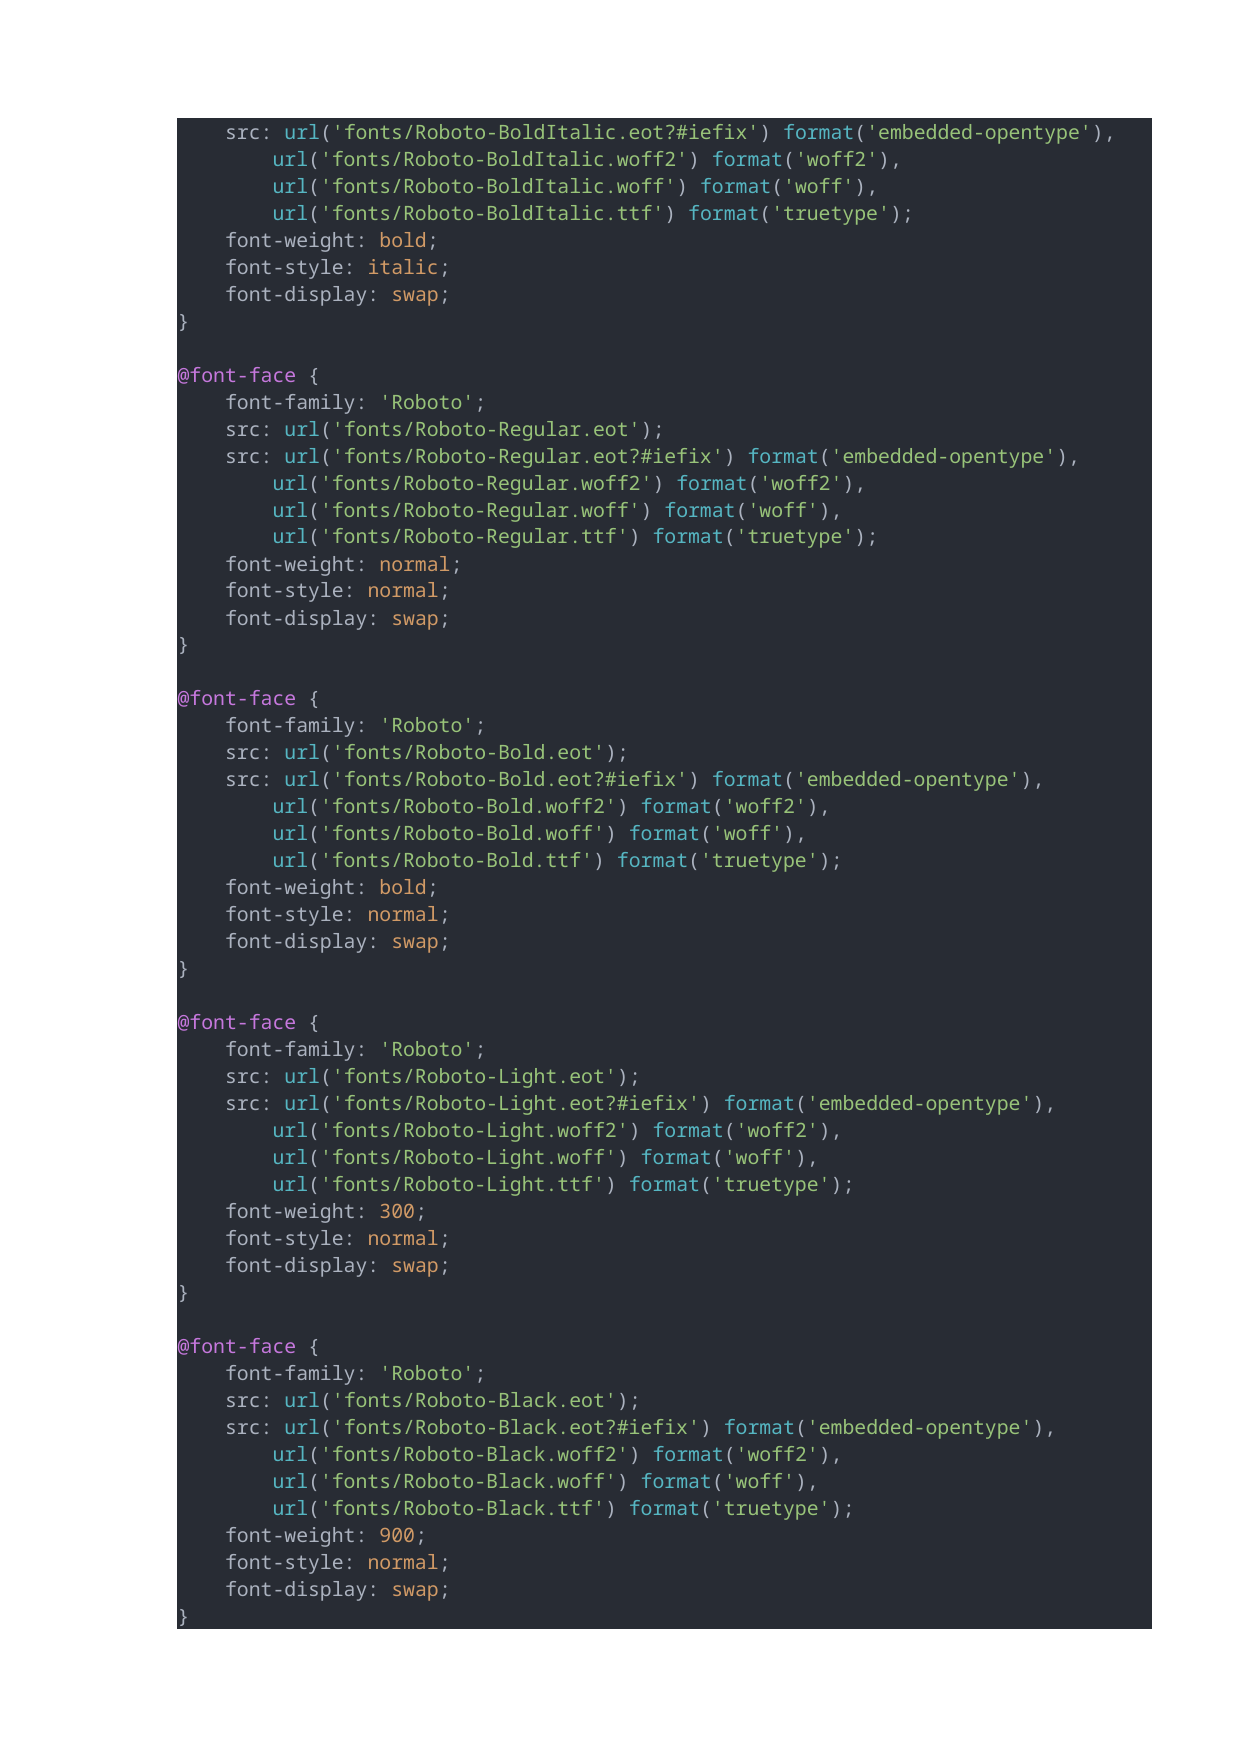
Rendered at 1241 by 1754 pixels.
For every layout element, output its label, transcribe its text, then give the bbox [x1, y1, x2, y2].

text font-weight: normal; [177, 550, 1152, 577]
text font-family: 'Roboto'; [177, 1359, 1152, 1386]
text font-family: 'Roboto'; [177, 1035, 1152, 1062]
text url('fonts/Roboto-Light.ttf') format('truetype'); [177, 1170, 1152, 1197]
text src: url('fonts/Roboto-Black.eot'); [177, 1386, 1152, 1413]
text @font-face { [177, 685, 1152, 712]
text src: url('fonts/Roboto-Light.eot'); [177, 1062, 1152, 1089]
text url('fonts/Roboto-Regular.woff2') format('woff2'), [177, 469, 1152, 496]
text font-style: normal; [177, 1224, 1152, 1251]
text url('fonts/Roboto-BoldItalic.woff') format('woff'), [177, 172, 1152, 199]
text font-display: swap; [177, 604, 1152, 631]
text url('fonts/Roboto-Light.woff') format('woff'), [177, 1143, 1152, 1170]
text font-weight: bold; [177, 226, 1152, 253]
text font-display: swap; [177, 280, 1152, 307]
text @font-face { [177, 1332, 1152, 1359]
text font-weight: bold; [177, 873, 1152, 901]
text font-style: italic; [177, 253, 1152, 280]
text url('fonts/Roboto-Black.woff2') format('woff2'), [177, 1440, 1152, 1467]
text src: url('fonts/Roboto-BoldItalic.eot?#iefix') format('embedded-opentype'), [177, 118, 1152, 145]
text src: url('fonts/Roboto-Regular.eot'); [177, 415, 1152, 442]
text src: url('fonts/Roboto-Regular.eot?#iefix') format('embedded-opentype'), [177, 442, 1152, 469]
text url('fonts/Roboto-Light.woff2') format('woff2'), [177, 1116, 1152, 1143]
text font-weight: 900; [177, 1521, 1152, 1548]
text src: url('fonts/Roboto-Bold.eot?#iefix') format('embedded-opentype'), [177, 766, 1152, 793]
text url('fonts/Roboto-Bold.woff2') format('woff2'), [177, 793, 1152, 819]
text url('fonts/Roboto-BoldItalic.ttf') format('truetype'); [177, 199, 1152, 226]
text font-family: 'Roboto'; [177, 712, 1152, 739]
text } [177, 631, 1152, 658]
text url('fonts/Roboto-Bold.woff') format('woff'), [177, 819, 1152, 847]
text font-style: normal; [177, 1548, 1152, 1575]
text font-style: normal; [177, 901, 1152, 927]
text url('fonts/Roboto-Black.ttf') format('truetype'); [177, 1494, 1152, 1521]
text url('fonts/Roboto-BoldItalic.woff2') format('woff2'), [177, 145, 1152, 172]
text url('fonts/Roboto-Black.woff') format('woff'), [177, 1467, 1152, 1494]
text font-style: normal; [177, 577, 1152, 604]
text src: url('fonts/Roboto-Bold.eot'); [177, 739, 1152, 766]
text } [177, 307, 1152, 334]
text font-display: swap; [177, 1575, 1152, 1602]
text @font-face { [177, 1008, 1152, 1035]
text font-weight: 300; [177, 1197, 1152, 1224]
text } [177, 1278, 1152, 1305]
text font-display: swap; [177, 927, 1152, 954]
text url('fonts/Roboto-Bold.ttf') format('truetype'); [177, 847, 1152, 873]
text src: url('fonts/Roboto-Light.eot?#iefix') format('embedded-opentype'), [177, 1089, 1152, 1116]
text @font-face { [177, 361, 1152, 388]
text url('fonts/Roboto-Regular.woff') format('woff'), [177, 496, 1152, 523]
text } [177, 1602, 1152, 1629]
text font-display: swap; [177, 1251, 1152, 1278]
text } [177, 954, 1152, 981]
text font-family: 'Roboto'; [177, 388, 1152, 415]
text src: url('fonts/Roboto-Black.eot?#iefix') format('embedded-opentype'), [177, 1413, 1152, 1440]
text url('fonts/Roboto-Regular.ttf') format('truetype'); [177, 523, 1152, 550]
